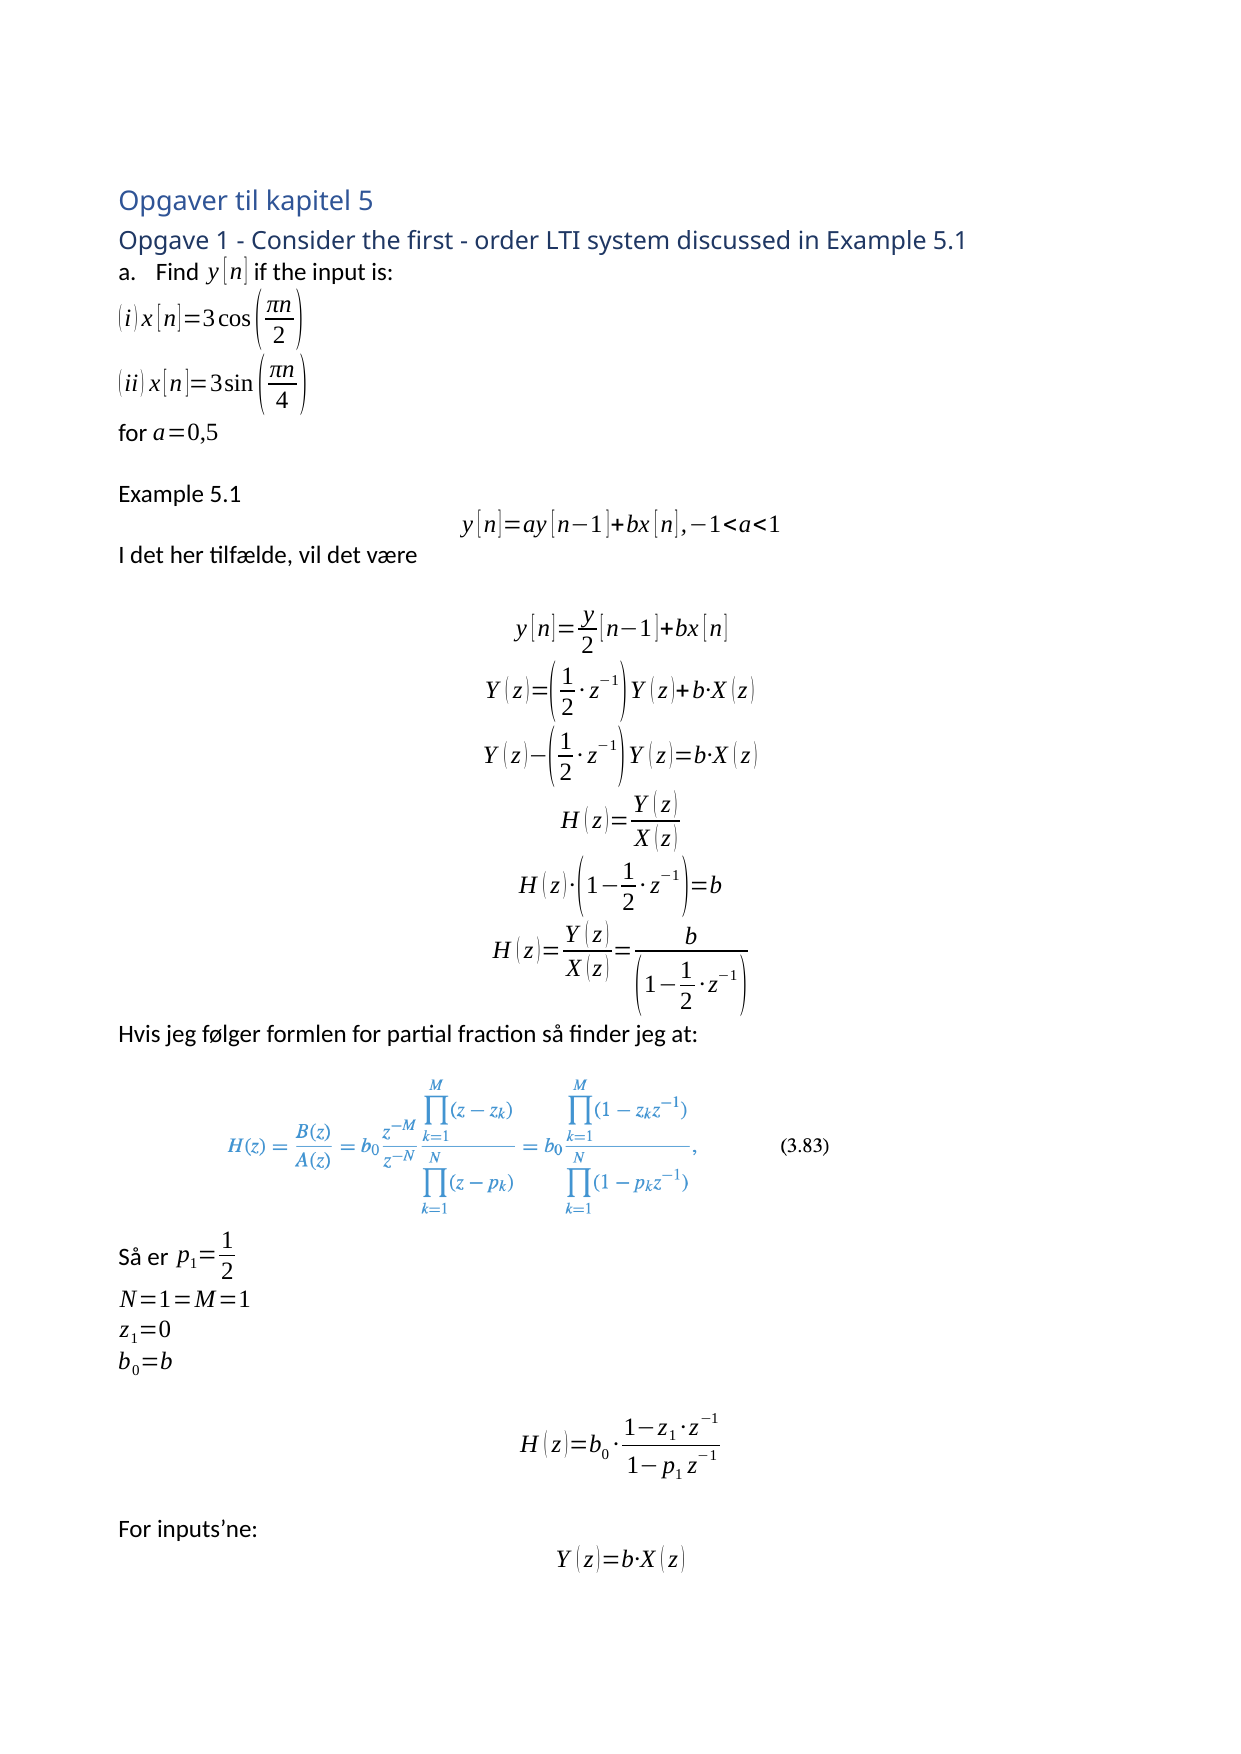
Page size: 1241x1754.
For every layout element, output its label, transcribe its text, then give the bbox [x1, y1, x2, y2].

subtitle Opgave 1 - Consider the first - order LTI system discussed in Example 5.1 [118, 222, 1122, 256]
text Så er [118, 1226, 1122, 1285]
picture [118, 1048, 873, 1227]
text Example 5.1 [118, 478, 1122, 508]
list Find if the input is: [118, 256, 1122, 287]
text For inputs’ne: [118, 1513, 1122, 1544]
text I det her tilfælde, vil det være [118, 539, 1122, 569]
text for [118, 417, 1122, 447]
subtitle Opgaver til kapitel 5 [118, 181, 1122, 218]
text Hvis jeg følger formlen for partial fraction så finder jeg at: [118, 1018, 1122, 1049]
